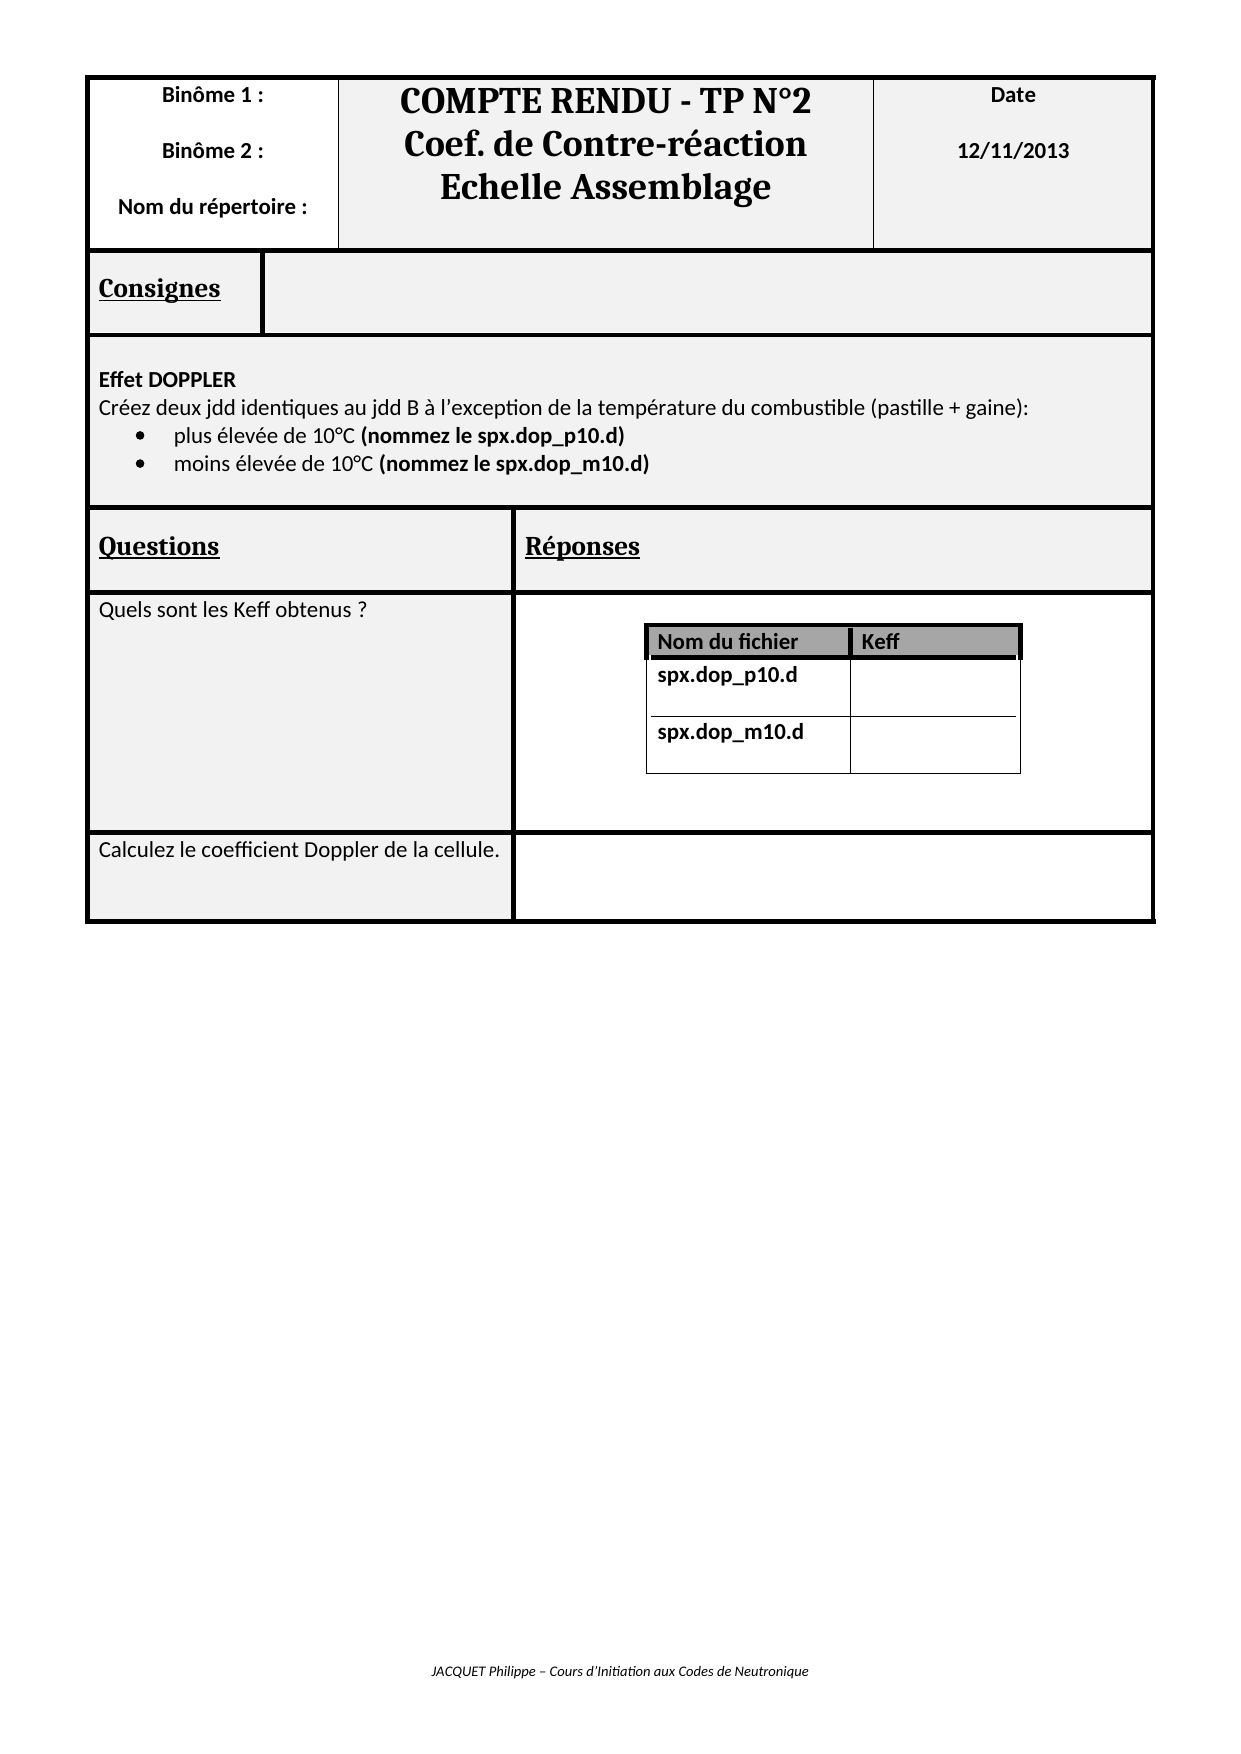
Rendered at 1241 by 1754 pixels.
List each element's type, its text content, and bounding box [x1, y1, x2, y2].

table_cell Effet DOPPLER Créez deux jdd identiques au jdd B à l’exception de la température du combustible (pastille + gaine): plus élevée de 10°C (nommez le spx.dop_p10.d) moins élevée de 10°C (nommez le spx.dop_m10.d) [90, 337, 1151, 505]
table_header Date 12/11/2013 [874, 80, 1151, 248]
table_cell Réponses [516, 510, 1151, 590]
table_header COMPTE RENDU - TP N°2 Coef. de Contre-réaction Echelle Assemblage [339, 80, 873, 248]
table_cell Consignes [90, 253, 260, 332]
table_cell [265, 253, 1151, 332]
table_header Binôme 1 : Binôme 2 : Nom du répertoire : [90, 80, 338, 248]
table_cell Questions [90, 510, 511, 590]
table_cell [516, 595, 1151, 830]
table_cell Calculez le coefficient Doppler de la cellule. [90, 835, 511, 919]
table_cell Quels sont les Keff obtenus ? [90, 595, 511, 830]
table_cell [516, 835, 1151, 919]
